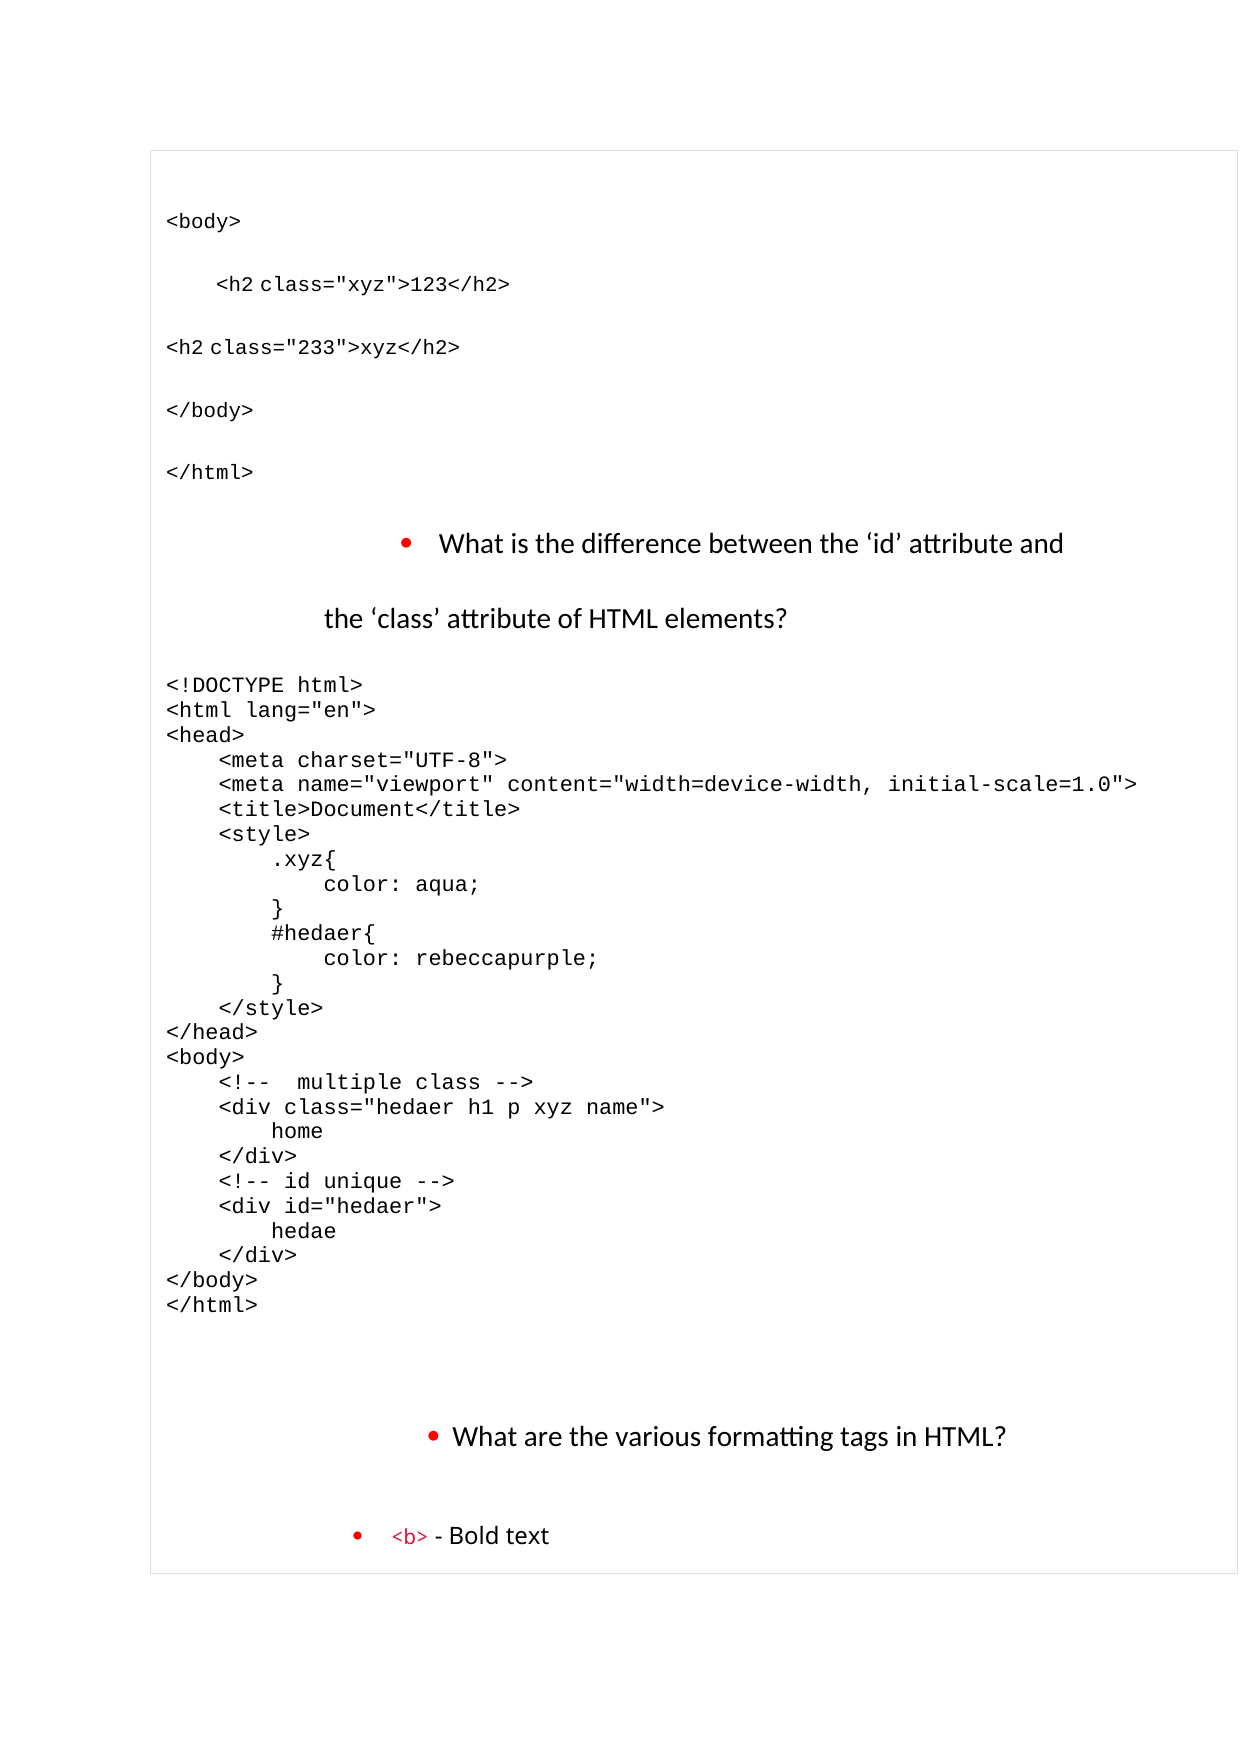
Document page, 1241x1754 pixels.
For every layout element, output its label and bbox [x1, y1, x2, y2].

table_header [151, 151, 1237, 1573]
